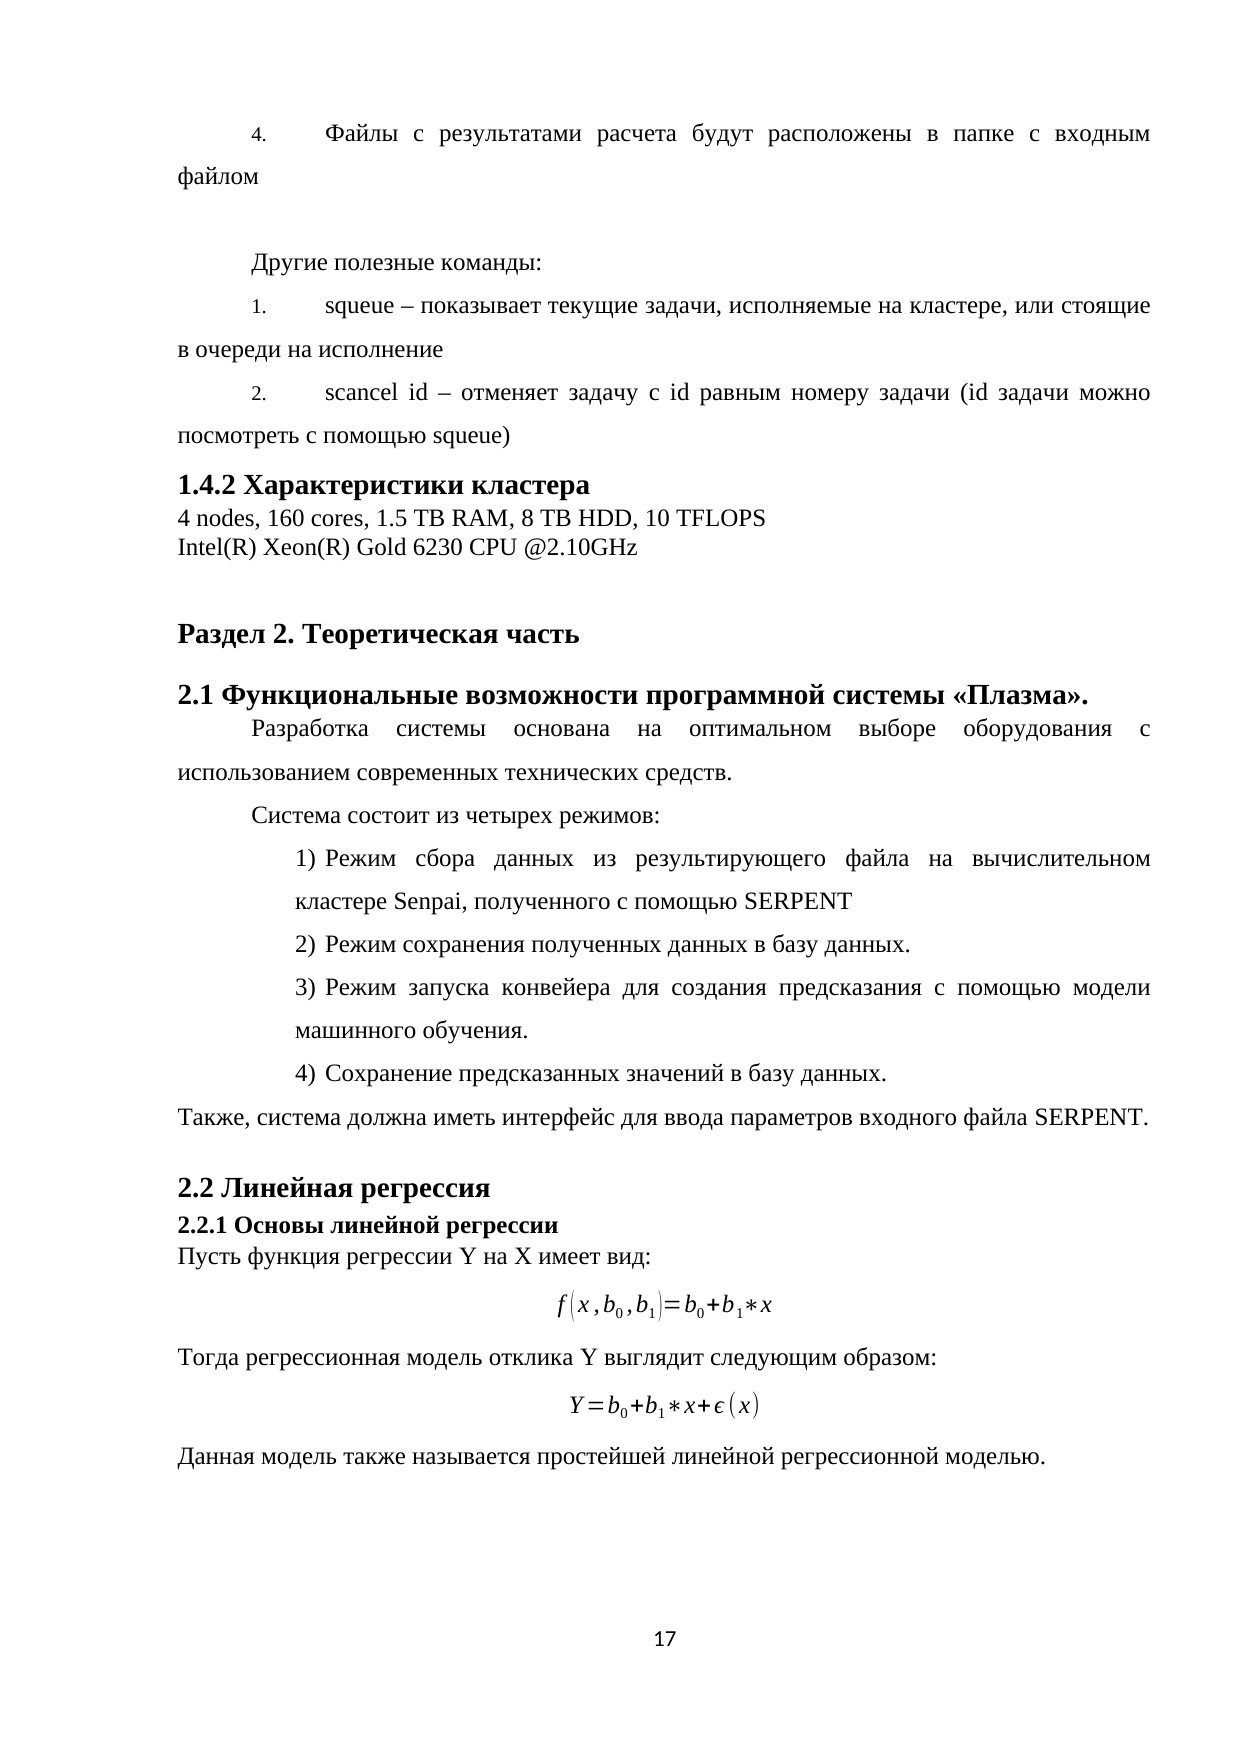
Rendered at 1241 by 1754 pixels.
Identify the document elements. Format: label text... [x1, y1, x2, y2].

text 4 nodes, 160 cores, 1.5 TB RAM, 8 TB HDD, 10 TFLOPS [177, 503, 1152, 532]
list scancel id – отменяет задачу с id равным номеру задачи (id задачи можно посмотреть с помощью squeue) [177, 377, 1152, 449]
list Режим запуска конвейера для создания предсказания с помощью модели машинного обучения. [295, 972, 1152, 1044]
text Также, система должна иметь интерфейс для ввода параметров входного файла SERPENT. [177, 1102, 1152, 1130]
list squeue – показывает текущие задачи, исполняемые на кластере, или стоящие в очереди на исполнение [177, 291, 1152, 362]
text Тогда регрессионная модель отклика Y выглядит следующим образом: [177, 1342, 1152, 1371]
list Сохранение предсказанных значений в базу данных. [295, 1058, 1152, 1087]
text Другие полезные команды: [177, 247, 1152, 276]
text Пусть функция регрессии Y на X имеет вид: [177, 1241, 1152, 1270]
list Файлы с результатами расчета будут расположены в папке с входным файлом [177, 118, 1152, 190]
subtitle 2.1 Функциональные возможности программной системы «Плазма». [177, 677, 1152, 711]
subtitle 1.4.2 Характеристики кластера [177, 467, 1152, 501]
text Intel(R) Xeon(R) Gold 6230 CPU @2.10GHz [177, 532, 1152, 561]
text Данная модель также называется простейшей линейной регрессионной моделью. [177, 1441, 1152, 1469]
subtitle 2.2.1 Основы линейной регрессии [177, 1210, 1152, 1239]
subtitle 2.2 Линейная регрессия [177, 1170, 1152, 1203]
list Режим сбора данных из результирующего файла на вычислительном кластере Senpai, полученного с помощью SERPENT [295, 843, 1152, 915]
subtitle Раздел 2. Теоретическая часть [177, 616, 1152, 650]
text Система состоит из четырех режимов: [177, 800, 1152, 828]
text Разработка системы основана на оптимальном выборе оборудования с использованием современных технических средств. [177, 713, 1152, 785]
list Режим сохранения полученных данных в базу данных. [295, 929, 1152, 958]
